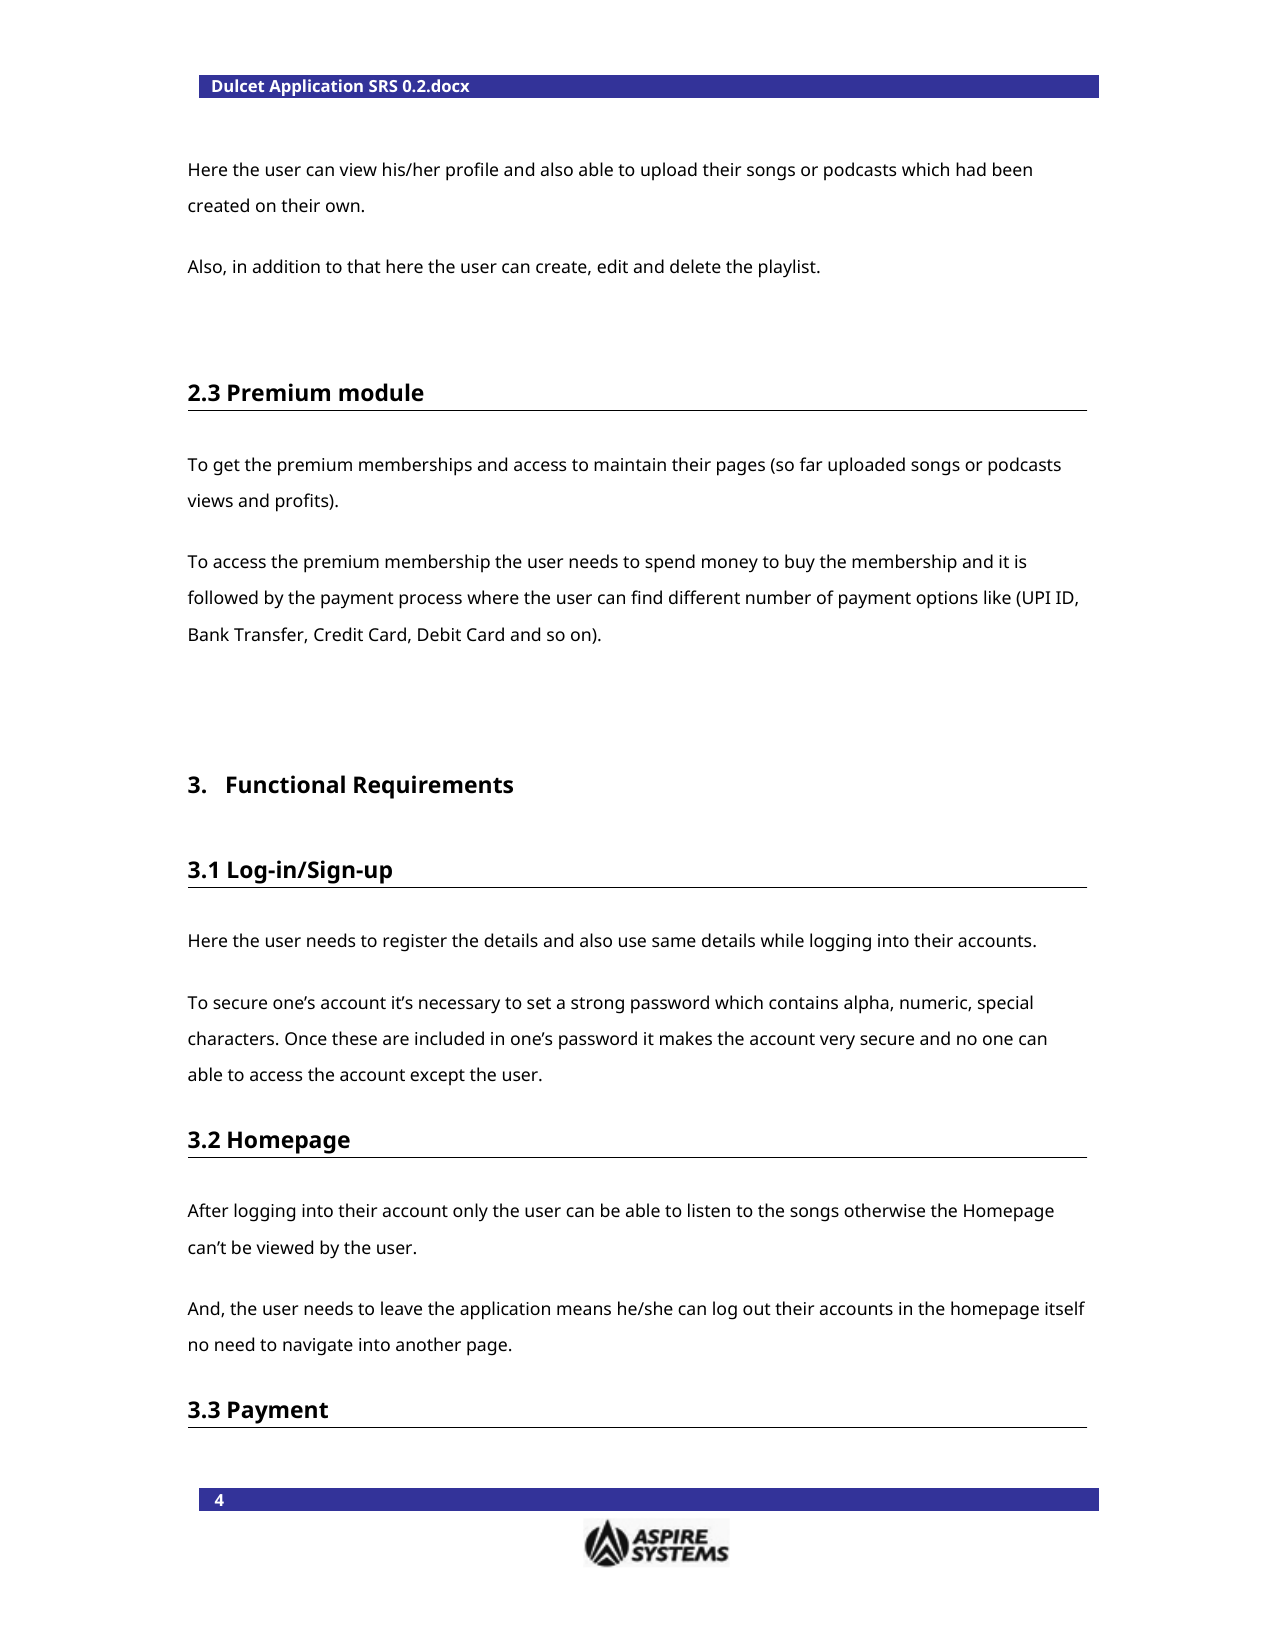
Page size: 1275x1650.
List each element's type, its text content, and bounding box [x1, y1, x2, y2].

text 3.2 Homepage [187, 1124, 1087, 1158]
text Here the user needs to register the details and also use same details while logging into their accounts. [187, 929, 1087, 953]
text 3.1 Log-in/Sign-up [187, 854, 1087, 888]
text To secure one’s account it’s necessary to set a strong password which contains alpha, numeric, special characters. Once these are included in one’s password it makes the account very secure and no one can able to access the account except the user. [187, 990, 1087, 1087]
picture [582, 1517, 730, 1569]
text 3.3 Payment [187, 1394, 1087, 1428]
text And, the user needs to leave the application means he/she can log out their accounts in the homepage itself no need to navigate into another page. [187, 1296, 1087, 1357]
text Also, in addition to that here the user can create, edit and delete the playlist. [187, 254, 1087, 279]
text After logging into their account only the user can be able to listen to the songs otherwise the Homepage can’t be viewed by the user. [187, 1199, 1087, 1259]
text To access the premium membership the user needs to spend money to buy the membership and it is followed by the payment process where the user can find different number of payment options like (UPI ID, Bank Transfer, Credit Card, Debit Card and so on). [187, 549, 1087, 646]
text To get the premium memberships and access to maintain their pages (so far uploaded songs or podcasts views and profits). [187, 452, 1087, 512]
text Here the user can view his/her profile and also able to upload their songs or podcasts which had been created on their own. [187, 157, 1087, 217]
text 2.3 Premium module [187, 377, 1087, 411]
subtitle Functional Requirements [187, 769, 1087, 801]
